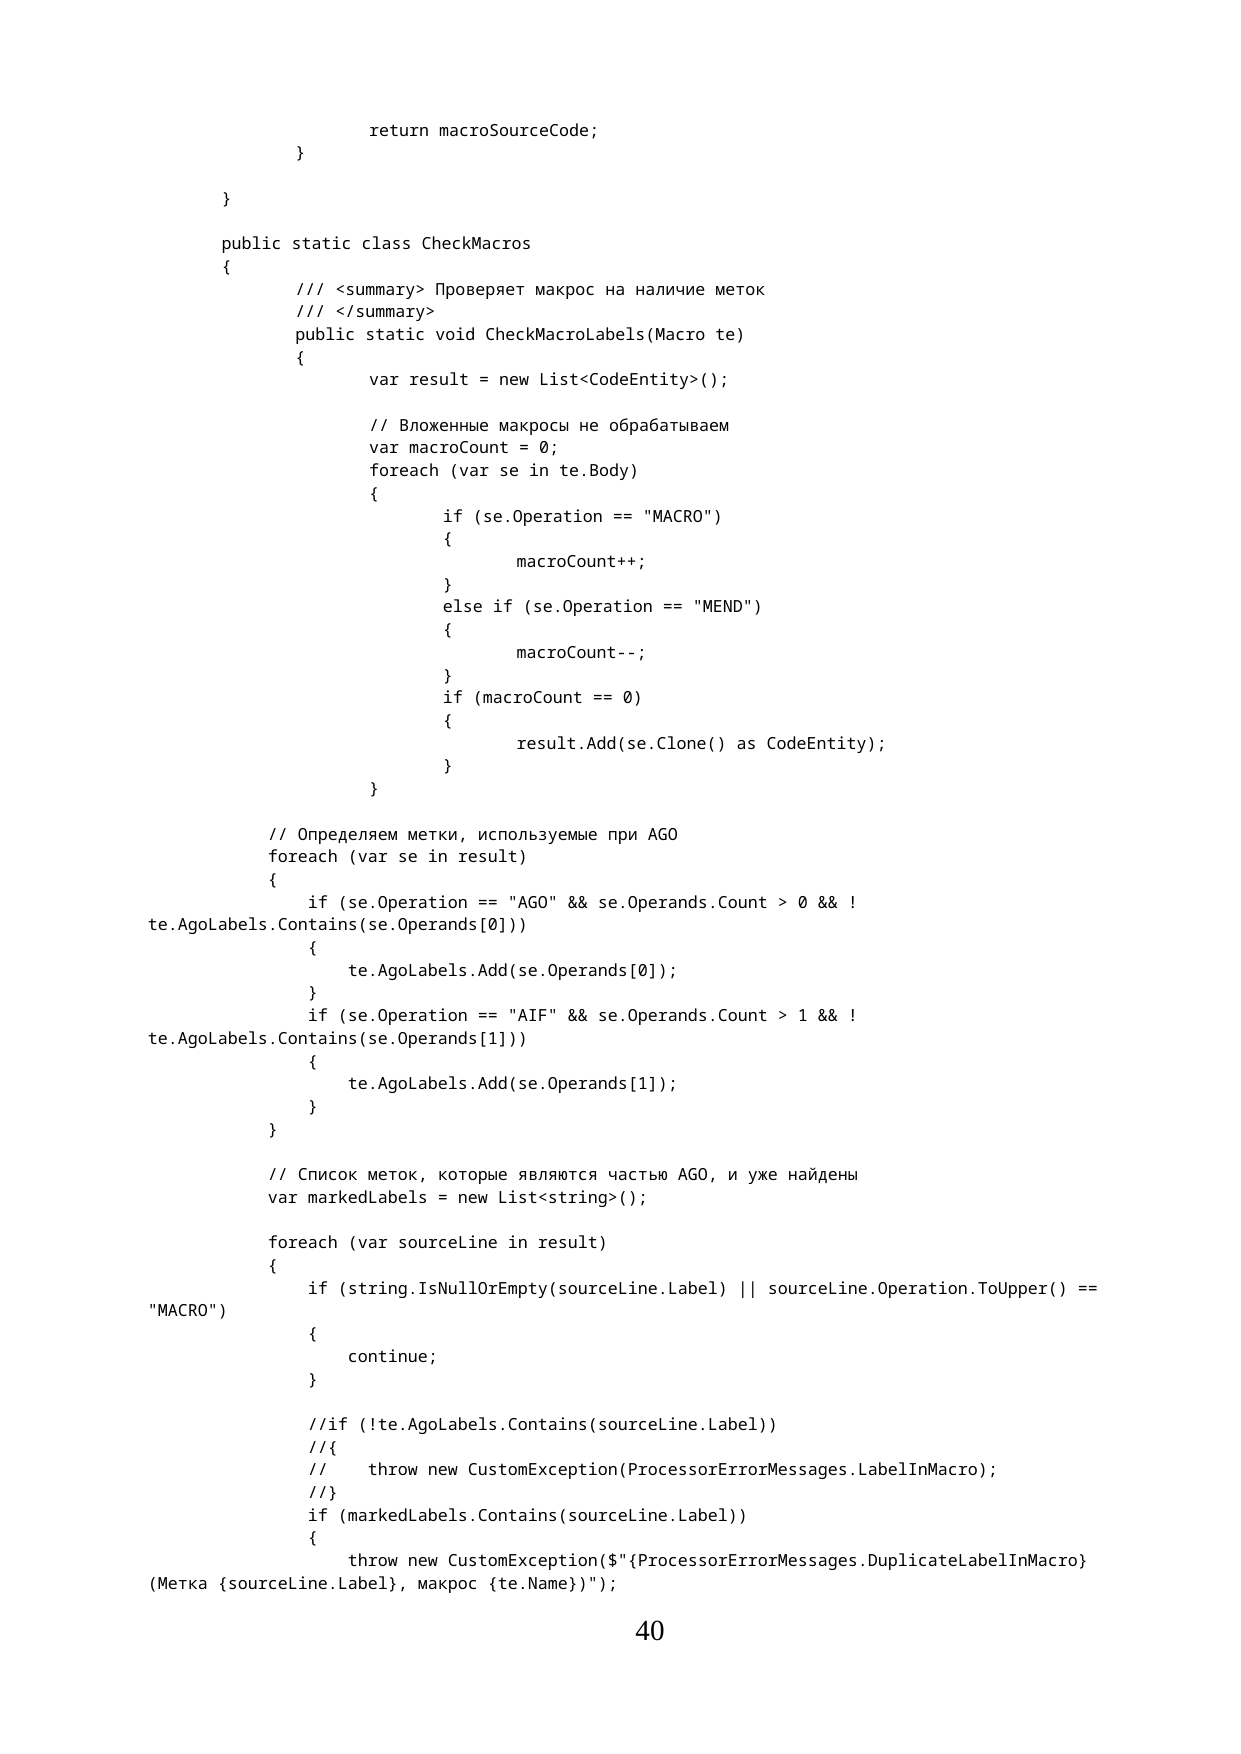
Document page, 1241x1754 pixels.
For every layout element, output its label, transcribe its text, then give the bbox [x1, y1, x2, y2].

text { [148, 254, 1152, 277]
text { [148, 1253, 1152, 1276]
text { [148, 936, 1152, 958]
text var result = new List<CodeEntity>(); [148, 368, 1152, 391]
text if (se.Operation == "AIF" && se.Operands.Count > 1 && !te.AgoLabels.Contains(se.Operands[1])) [148, 1004, 1152, 1049]
text { [148, 867, 1152, 890]
text } [148, 981, 1152, 1004]
text } [148, 1367, 1152, 1390]
text if (markedLabels.Contains(sourceLine.Label)) [148, 1503, 1152, 1526]
text { [148, 481, 1152, 504]
text } [148, 1094, 1152, 1117]
text if (macroCount == 0) [148, 686, 1152, 708]
text } [148, 663, 1152, 686]
text te.AgoLabels.Add(se.Operands[1]); [148, 1072, 1152, 1094]
text // Список меток, которые являются частью AGO, и уже найдены [148, 1163, 1152, 1185]
text // Определяем метки, используемые при AGO [148, 822, 1152, 845]
text throw new CustomException($"{ProcessorErrorMessages.DuplicateLabelInMacro} (Метка {sourceLine.Label}, макрос {te.Name})"); [148, 1549, 1152, 1594]
text // throw new CustomException(ProcessorErrorMessages.LabelInMacro); [148, 1458, 1152, 1481]
text public static void CheckMacroLabels(Macro te) [148, 322, 1152, 345]
text //if (!te.AgoLabels.Contains(sourceLine.Label)) [148, 1412, 1152, 1435]
text { [148, 1322, 1152, 1344]
text foreach (var se in result) [148, 845, 1152, 867]
text { [148, 527, 1152, 549]
text macroCount++; [148, 549, 1152, 572]
text } [148, 572, 1152, 595]
text if (string.IsNullOrEmpty(sourceLine.Label) || sourceLine.Operation.ToUpper() == "MACRO") [148, 1276, 1152, 1322]
text { [148, 1526, 1152, 1549]
text if (se.Operation == "MACRO") [148, 504, 1152, 527]
text } [148, 141, 1152, 163]
text macroCount--; [148, 640, 1152, 663]
text { [148, 345, 1152, 368]
text } [148, 186, 1152, 209]
text { [148, 1049, 1152, 1072]
text } [148, 754, 1152, 777]
text //} [148, 1481, 1152, 1503]
text // Вложенные макросы не обрабатываем [148, 413, 1152, 436]
text if (se.Operation == "AGO" && se.Operands.Count > 0 && !te.AgoLabels.Contains(se.Operands[0])) [148, 890, 1152, 936]
text { [148, 618, 1152, 640]
text result.Add(se.Clone() as CodeEntity); [148, 731, 1152, 754]
text te.AgoLabels.Add(se.Operands[0]); [148, 958, 1152, 981]
text /// </summary> [148, 300, 1152, 322]
text else if (se.Operation == "MEND") [148, 595, 1152, 618]
text /// <summary> Проверяет макрос на наличие меток [148, 277, 1152, 300]
text var macroCount = 0; [148, 436, 1152, 459]
text var markedLabels = new List<string>(); [148, 1185, 1152, 1208]
text { [148, 708, 1152, 731]
text } [148, 1117, 1152, 1140]
text //{ [148, 1435, 1152, 1458]
text foreach (var sourceLine in result) [148, 1231, 1152, 1253]
text foreach (var se in te.Body) [148, 459, 1152, 481]
text } [148, 777, 1152, 799]
text public static class CheckMacros [148, 232, 1152, 254]
text return macroSourceCode; [148, 118, 1152, 141]
text continue; [148, 1344, 1152, 1367]
